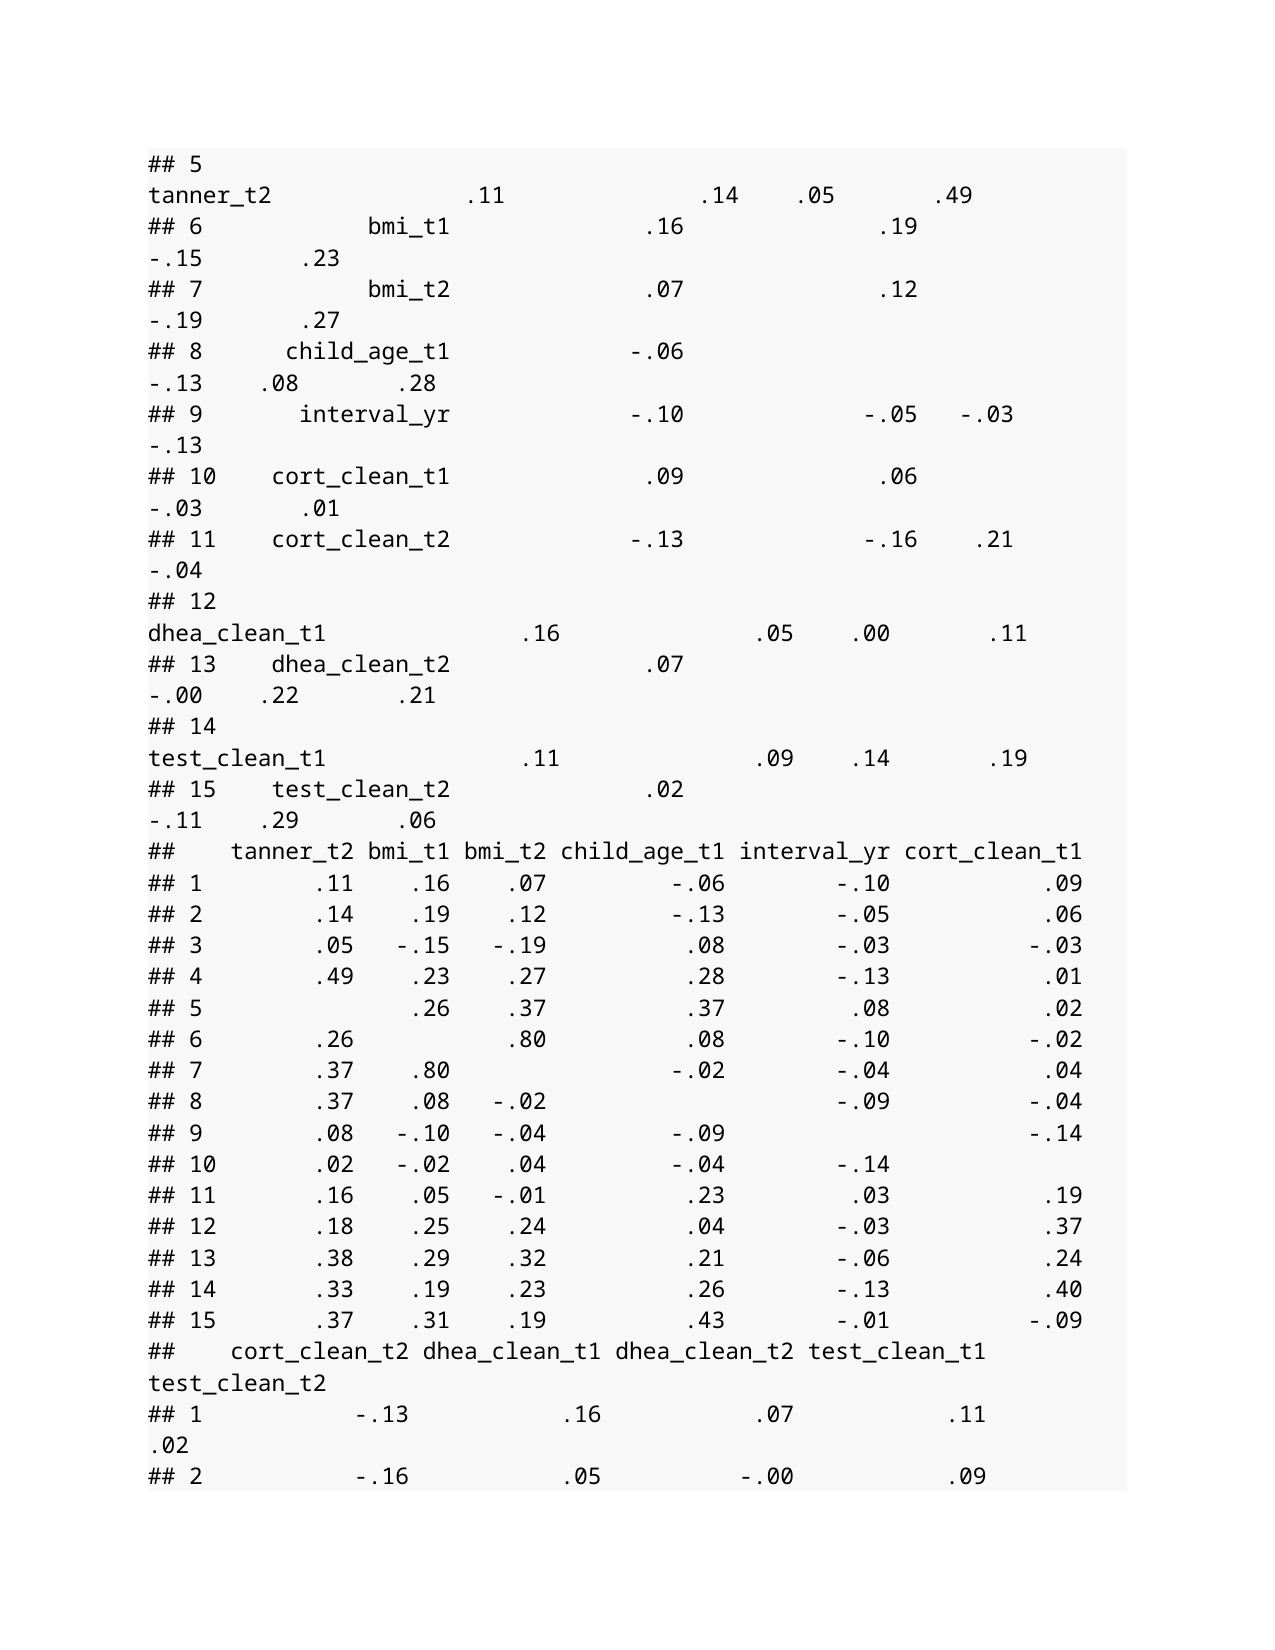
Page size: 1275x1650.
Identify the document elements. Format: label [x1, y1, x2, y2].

text [148, 148, 1127, 1491]
